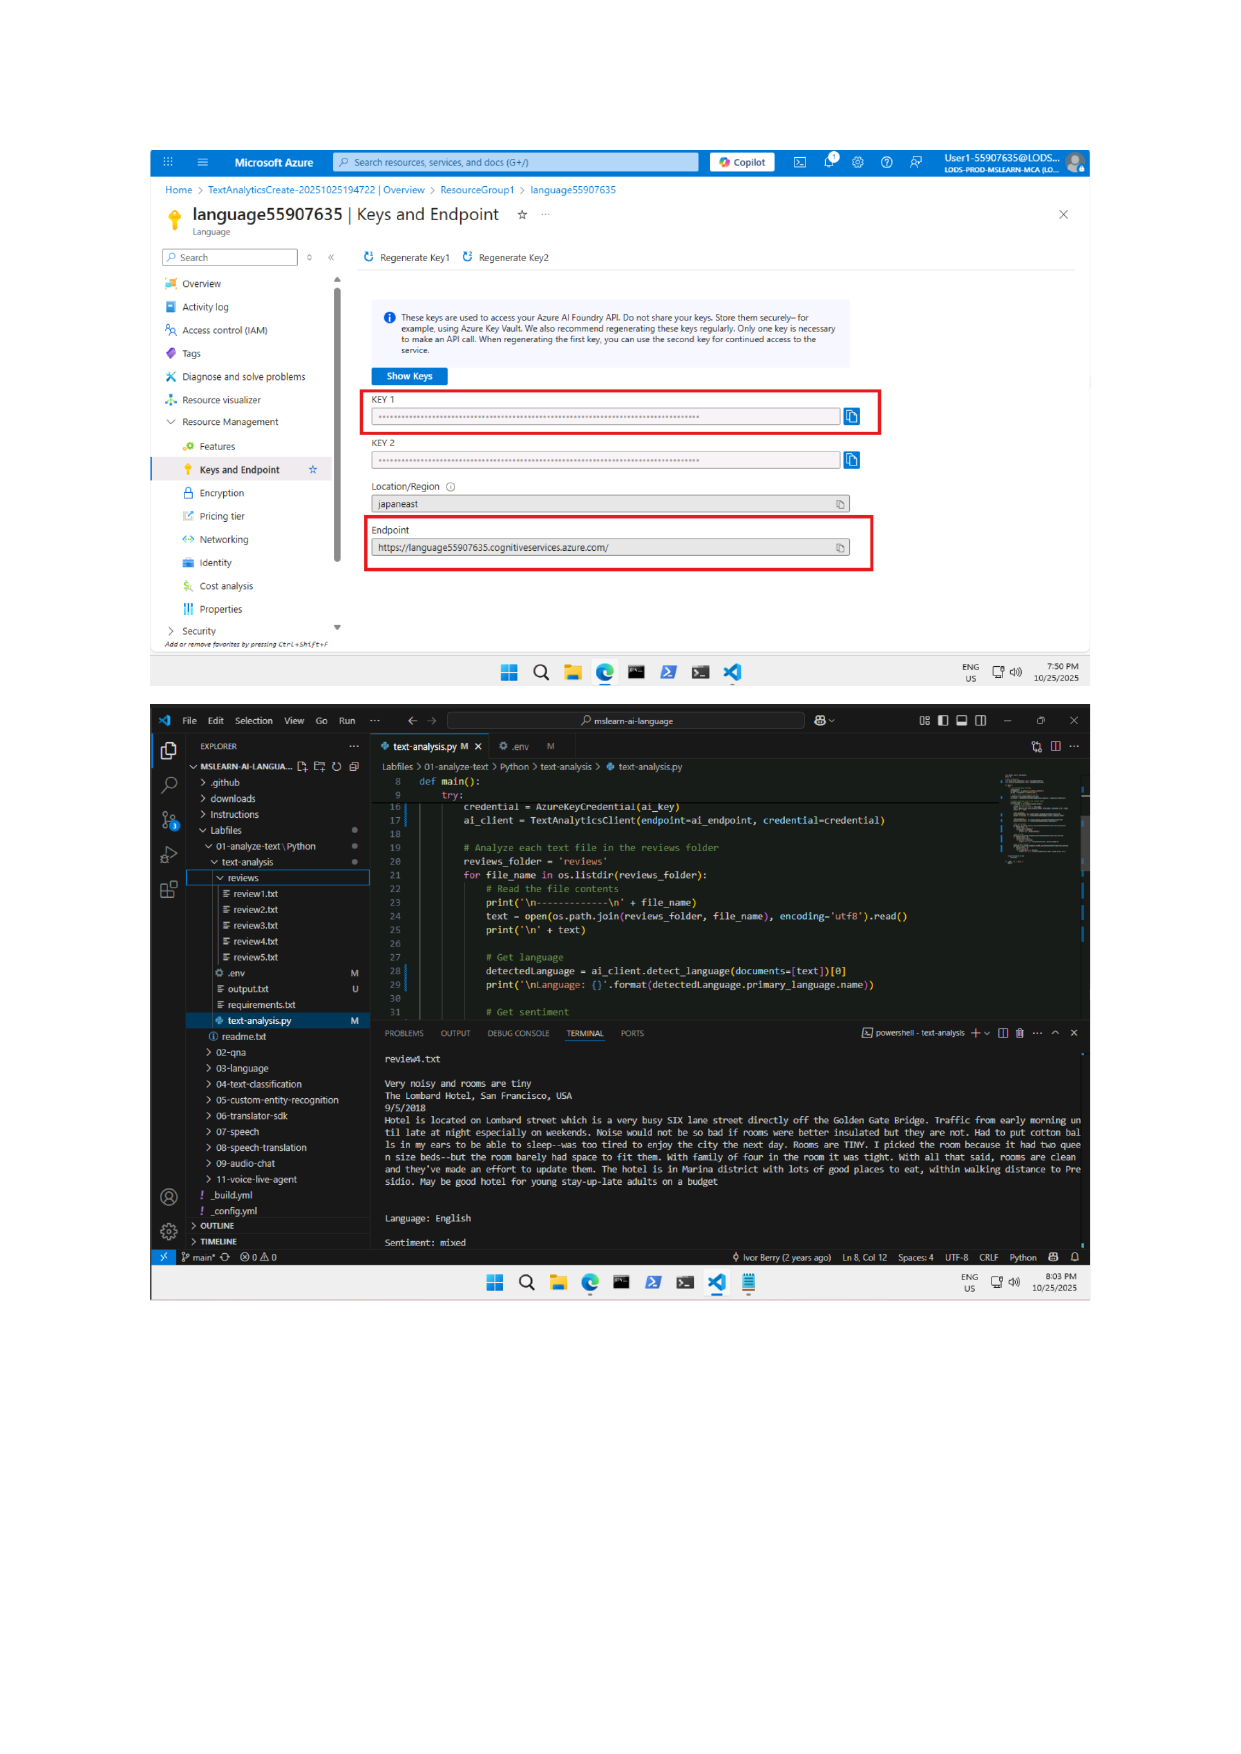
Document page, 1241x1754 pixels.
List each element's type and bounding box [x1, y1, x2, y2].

picture [150, 704, 1091, 1301]
picture [150, 150, 1091, 686]
